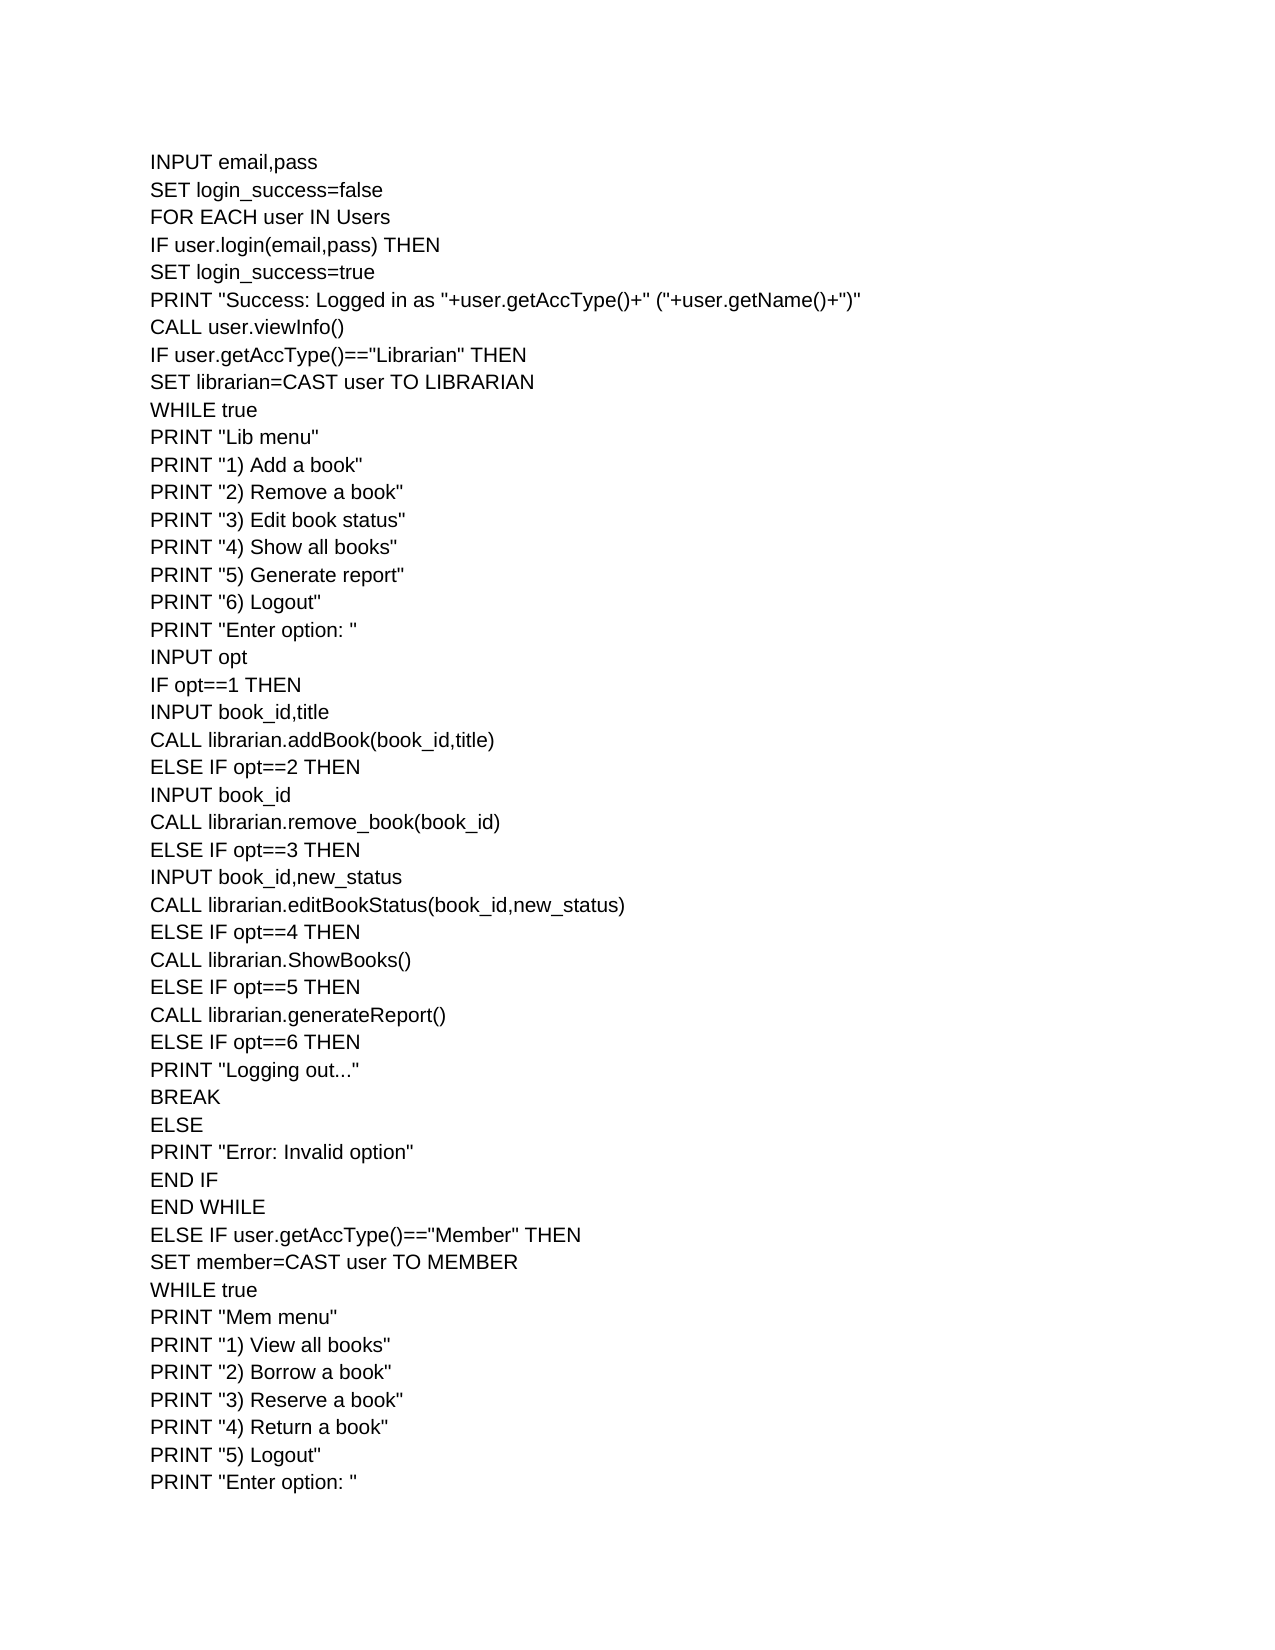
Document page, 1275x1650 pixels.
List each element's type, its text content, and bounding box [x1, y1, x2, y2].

text PRINT "2) Remove a book" [150, 480, 1125, 504]
text CALL librarian.generateReport() [150, 1002, 1125, 1026]
text ELSE IF opt==5 THEN [150, 975, 1125, 999]
text CALL librarian.editBookStatus(book_id,new_status) [150, 892, 1125, 916]
text PRINT "Success: Logged in as "+user.getAccType()+" ("+user.getName()+")" [150, 287, 1125, 311]
text WHILE true [150, 397, 1125, 421]
text ELSE [150, 1112, 1125, 1136]
text ELSE IF opt==6 THEN [150, 1030, 1125, 1054]
text CALL librarian.addBook(book_id,title) [150, 727, 1125, 751]
text ELSE IF opt==4 THEN [150, 920, 1125, 944]
text CALL user.viewInfo() [150, 315, 1125, 339]
text SET librarian=CAST user TO LIBRARIAN [150, 370, 1125, 394]
text INPUT email,pass [150, 150, 1125, 174]
text INPUT book_id [150, 782, 1125, 806]
text ELSE IF opt==3 THEN [150, 837, 1125, 861]
text INPUT opt [150, 645, 1125, 669]
text IF user.login(email,pass) THEN [150, 232, 1125, 256]
text INPUT book_id,new_status [150, 865, 1125, 889]
text PRINT "Lib menu" [150, 425, 1125, 449]
text END IF [150, 1167, 1125, 1191]
text PRINT "5) Generate report" [150, 562, 1125, 586]
text PRINT "4) Show all books" [150, 535, 1125, 559]
text PRINT "1) View all books" [150, 1332, 1125, 1356]
text PRINT "Mem menu" [150, 1305, 1125, 1329]
text BREAK [150, 1085, 1125, 1109]
text PRINT "Logging out..." [150, 1057, 1125, 1081]
text END WHILE [150, 1195, 1125, 1219]
text CALL librarian.remove_book(book_id) [150, 810, 1125, 834]
text ELSE IF user.getAccType()=="Member" THEN [150, 1222, 1125, 1246]
text PRINT "Error: Invalid option" [150, 1140, 1125, 1164]
text PRINT "5) Logout" [150, 1442, 1125, 1466]
text SET member=CAST user TO MEMBER [150, 1250, 1125, 1274]
text PRINT "3) Edit book status" [150, 507, 1125, 531]
text SET login_success=false [150, 177, 1125, 201]
text PRINT "4) Return a book" [150, 1415, 1125, 1439]
text PRINT "3) Reserve a book" [150, 1387, 1125, 1411]
text FOR EACH user IN Users [150, 205, 1125, 229]
text PRINT "6) Logout" [150, 590, 1125, 614]
text WHILE true [150, 1277, 1125, 1301]
text PRINT "2) Borrow a book" [150, 1360, 1125, 1384]
text PRINT "Enter option: " [150, 1470, 1125, 1494]
text ELSE IF opt==2 THEN [150, 755, 1125, 779]
text CALL librarian.ShowBooks() [150, 947, 1125, 971]
text SET login_success=true [150, 260, 1125, 284]
text PRINT "Enter option: " [150, 617, 1125, 641]
text INPUT book_id,title [150, 700, 1125, 724]
text IF user.getAccType()=="Librarian" THEN [150, 342, 1125, 366]
text PRINT "1) Add a book" [150, 452, 1125, 476]
text IF opt==1 THEN [150, 672, 1125, 696]
